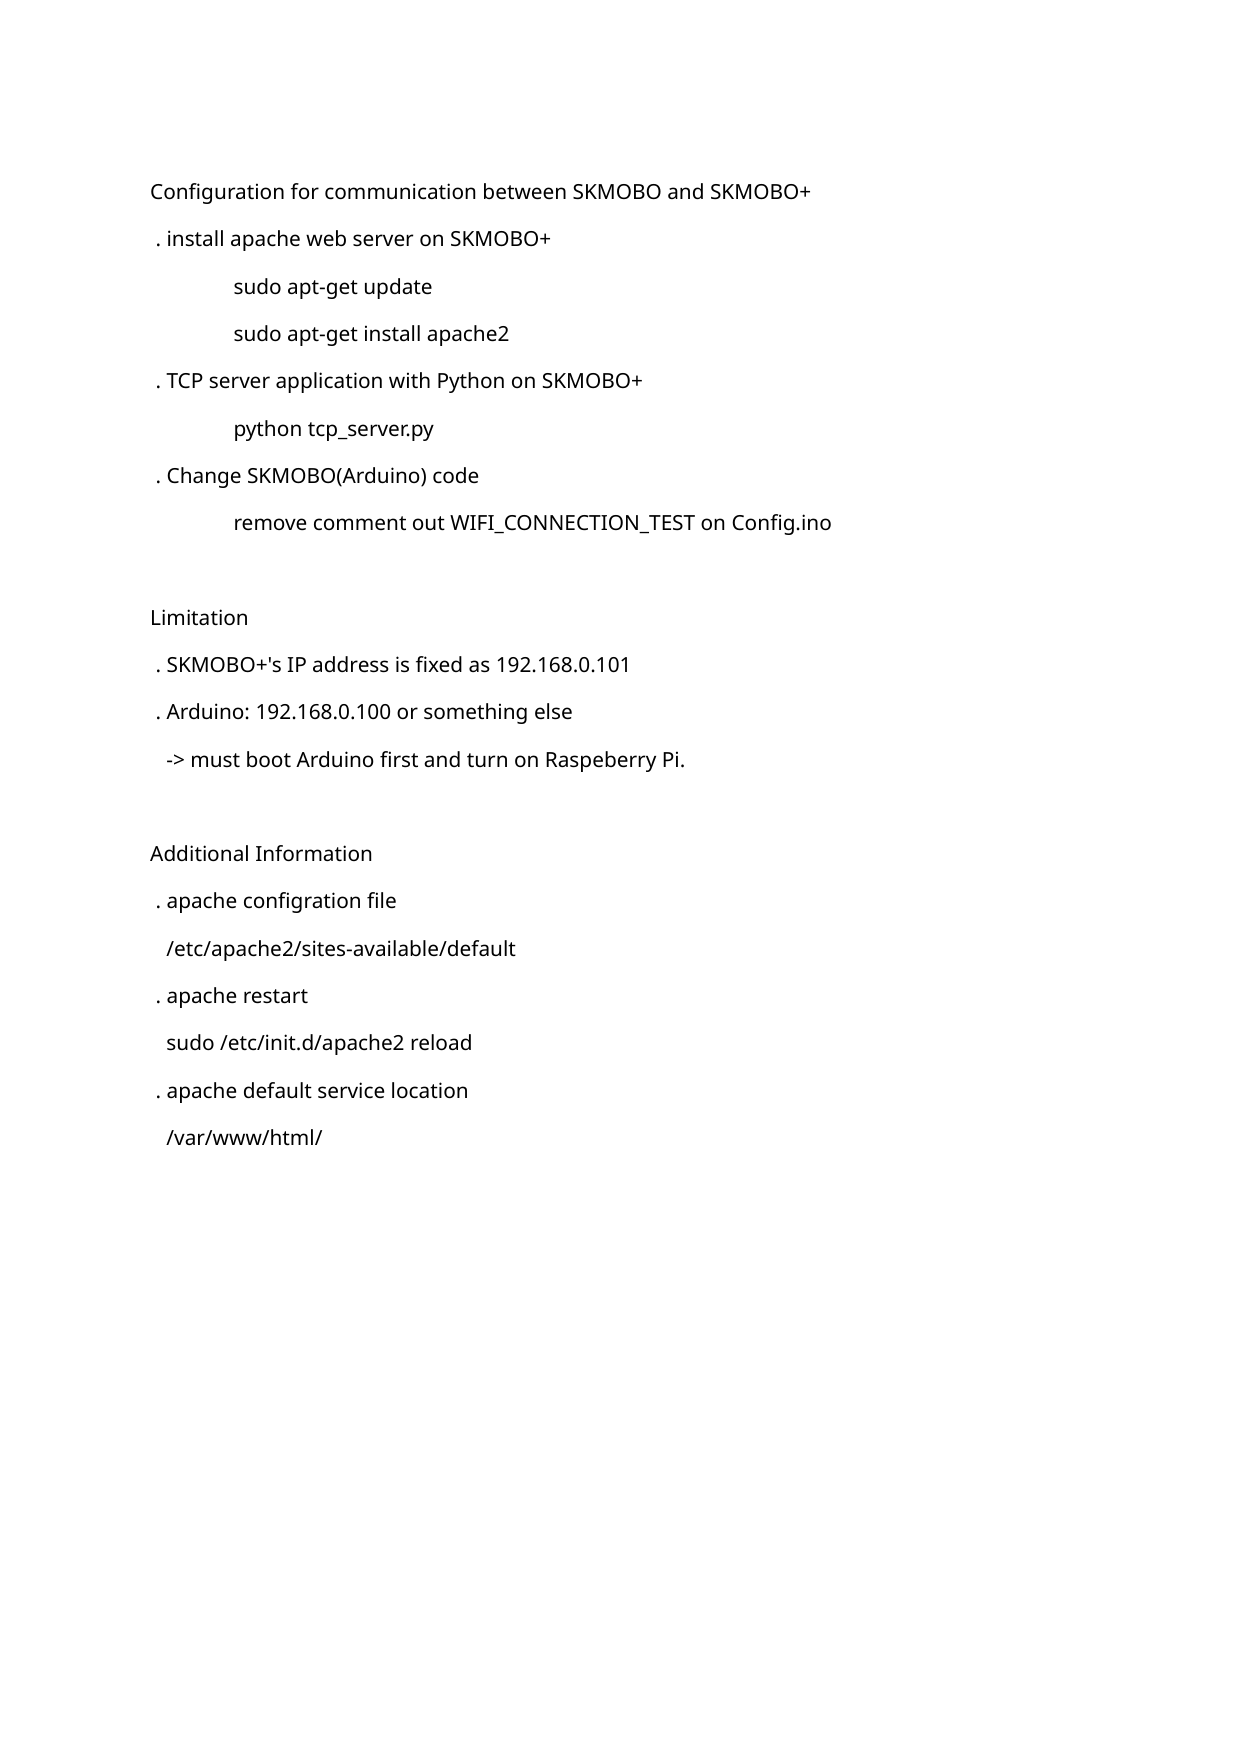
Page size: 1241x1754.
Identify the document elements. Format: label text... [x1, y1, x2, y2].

text -> must boot Arduino first and turn on Raspeberry Pi. [150, 745, 1090, 773]
text sudo apt-get install apache2 [150, 319, 1090, 347]
text /etc/apache2/sites-available/default [150, 934, 1090, 962]
text . Change SKMOBO(Arduino) code [150, 461, 1090, 489]
text sudo apt-get update [150, 272, 1090, 300]
text . apache configration file [150, 887, 1090, 915]
text Additional Information [150, 839, 1090, 868]
text . SKMOBO+'s IP address is fixed as 192.168.0.101 [150, 650, 1090, 678]
text python tcp_server.py [150, 414, 1090, 442]
text . TCP server application with Python on SKMOBO+ [150, 366, 1090, 395]
text . apache default service location [150, 1076, 1090, 1104]
text Configuration for communication between SKMOBO and SKMOBO+ [150, 177, 1090, 206]
text . apache restart [150, 981, 1090, 1009]
text sudo /etc/init.d/apache2 reload [150, 1028, 1090, 1057]
text remove comment out WIFI_CONNECTION_TEST on Config.ino [150, 508, 1090, 537]
text . Arduino: 192.168.0.100 or something else [150, 697, 1090, 726]
text /var/www/html/ [150, 1123, 1090, 1151]
text Limitation [150, 603, 1090, 631]
text . install apache web server on SKMOBO+ [150, 224, 1090, 253]
